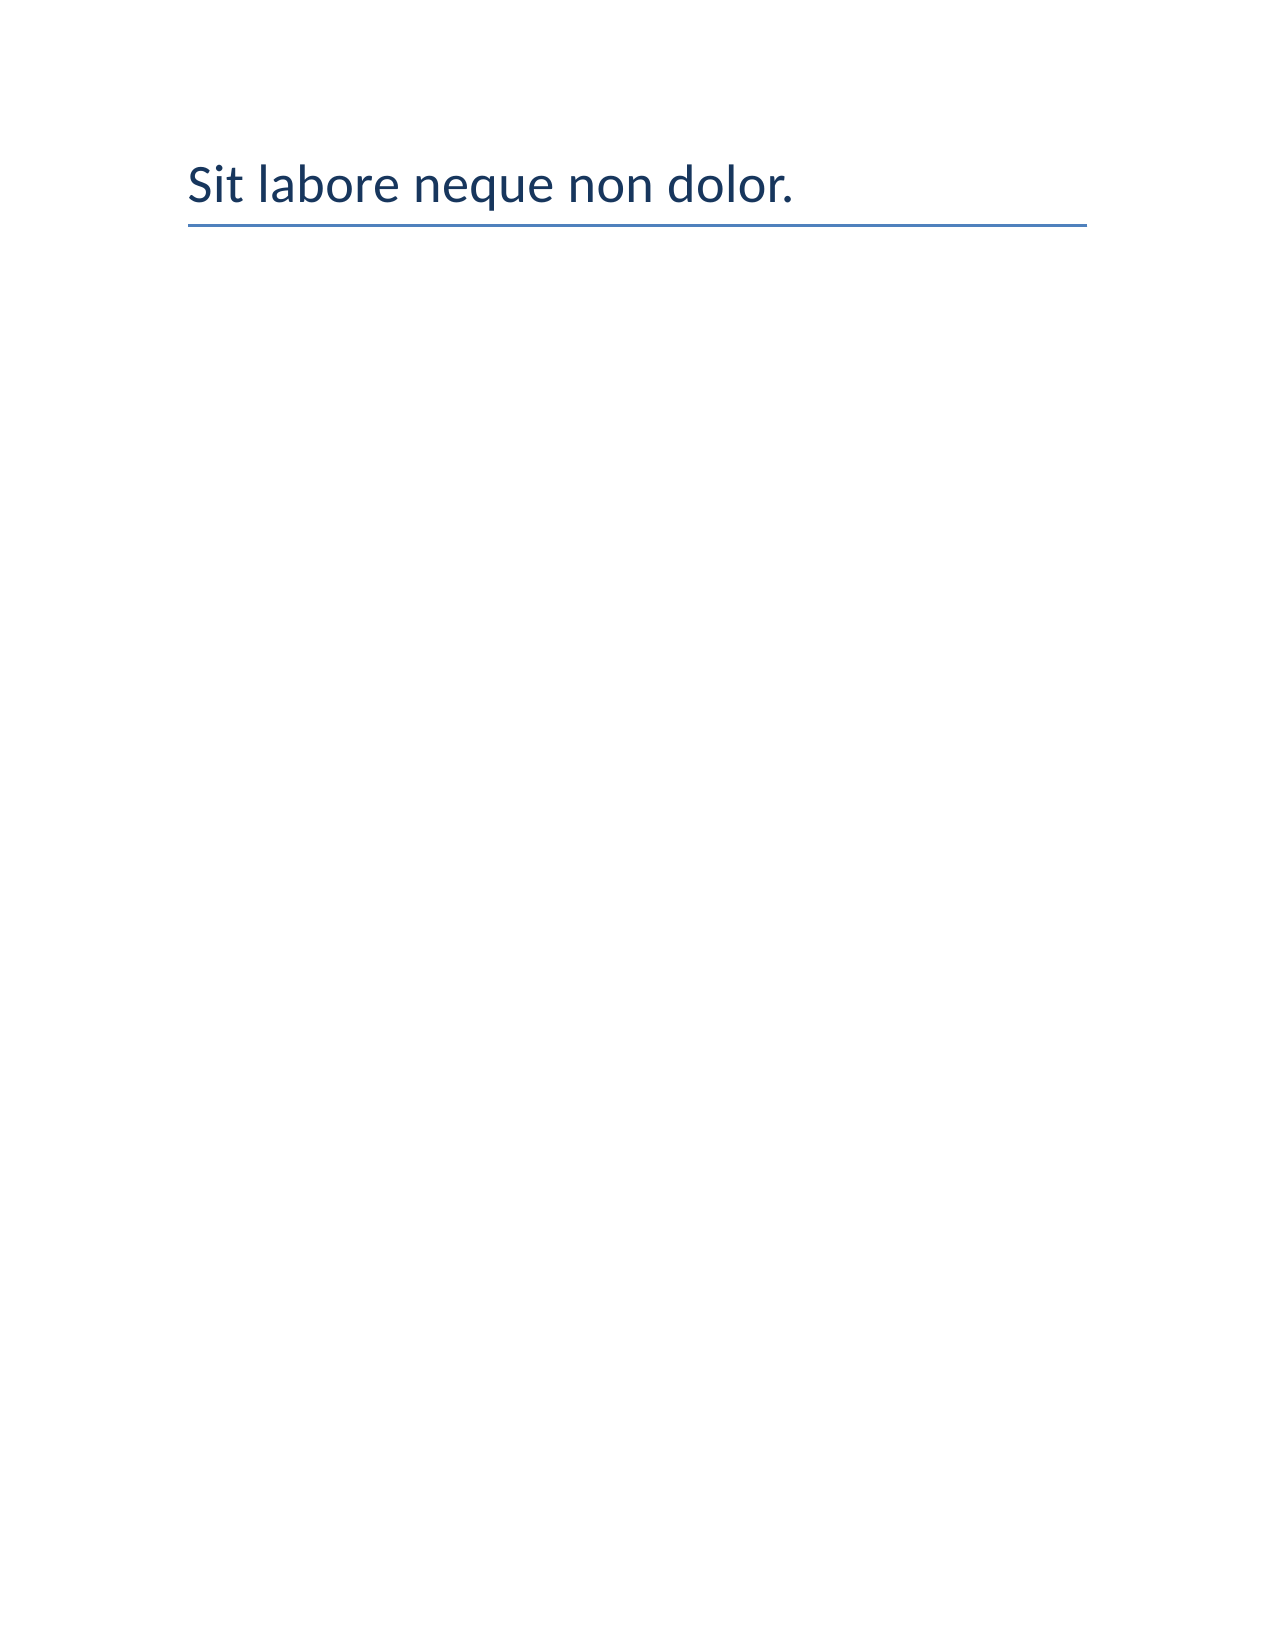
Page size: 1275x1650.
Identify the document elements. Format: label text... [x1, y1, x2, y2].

title Sit labore neque non dolor. [187, 150, 1087, 227]
